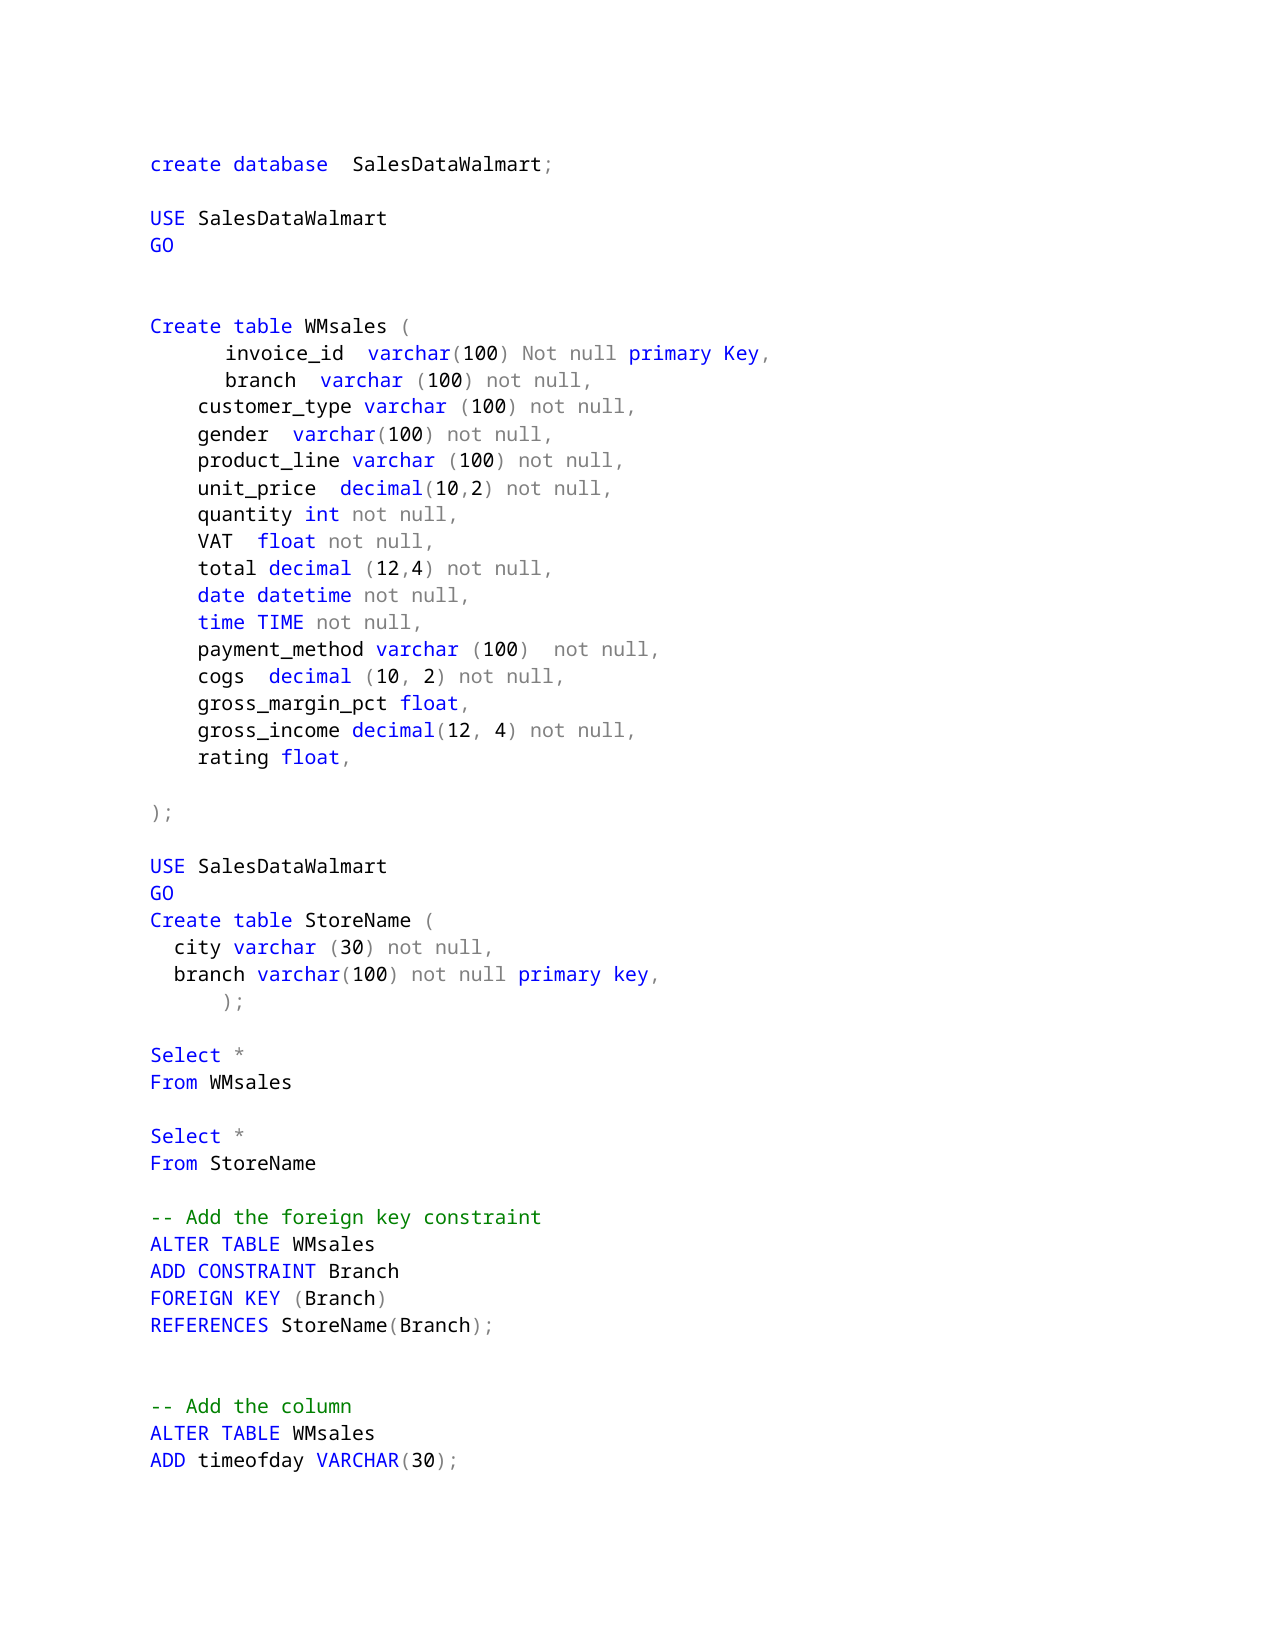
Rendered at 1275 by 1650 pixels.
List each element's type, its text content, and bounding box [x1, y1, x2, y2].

text city varchar (30) not null, [150, 933, 1125, 960]
text VAT float not null, [150, 528, 1125, 555]
text gender varchar(100) not null, [150, 420, 1125, 447]
text USE SalesDataWalmart [150, 852, 1125, 879]
text -- Add the column [150, 1392, 1125, 1419]
text date datetime not null, [150, 582, 1125, 609]
text unit_price decimal(10,2) not null, [150, 474, 1125, 501]
text Select * [150, 1041, 1125, 1068]
text Create table WMsales ( [150, 312, 1125, 339]
text FOREIGN KEY (Branch) [150, 1284, 1125, 1311]
text -- Add the foreign key constraint [150, 1203, 1125, 1230]
text ); [150, 987, 1125, 1014]
text From StoreName [150, 1149, 1125, 1176]
text GO [150, 879, 1125, 906]
text USE SalesDataWalmart [150, 204, 1125, 231]
text ); [150, 798, 1125, 826]
text GO [150, 231, 1125, 258]
text ALTER TABLE WMsales [150, 1419, 1125, 1446]
text Select * [150, 1122, 1125, 1149]
text total decimal (12,4) not null, [150, 555, 1125, 582]
text product_line varchar (100) not null, [150, 447, 1125, 474]
text Create table StoreName ( [150, 906, 1125, 933]
text branch varchar(100) not null primary key, [150, 960, 1125, 987]
text ADD timeofday VARCHAR(30); [150, 1446, 1125, 1473]
text ADD CONSTRAINT Branch [150, 1257, 1125, 1284]
text gross_margin_pct float, [150, 689, 1125, 717]
text customer_type varchar (100) not null, [150, 393, 1125, 420]
text time TIME not null, [150, 609, 1125, 636]
text cogs decimal (10, 2) not null, [150, 663, 1125, 689]
text gross_income decimal(12, 4) not null, [150, 717, 1125, 743]
text create database SalesDataWalmart; [150, 150, 1125, 177]
text ALTER TABLE WMsales [150, 1230, 1125, 1257]
text quantity int not null, [150, 501, 1125, 528]
text payment_method varchar (100) not null, [150, 636, 1125, 663]
text invoice_id varchar(100) Not null primary Key, [150, 339, 1125, 366]
text rating float, [150, 743, 1125, 771]
text branch varchar (100) not null, [150, 366, 1125, 393]
text From WMsales [150, 1068, 1125, 1095]
text REFERENCES StoreName(Branch); [150, 1311, 1125, 1338]
